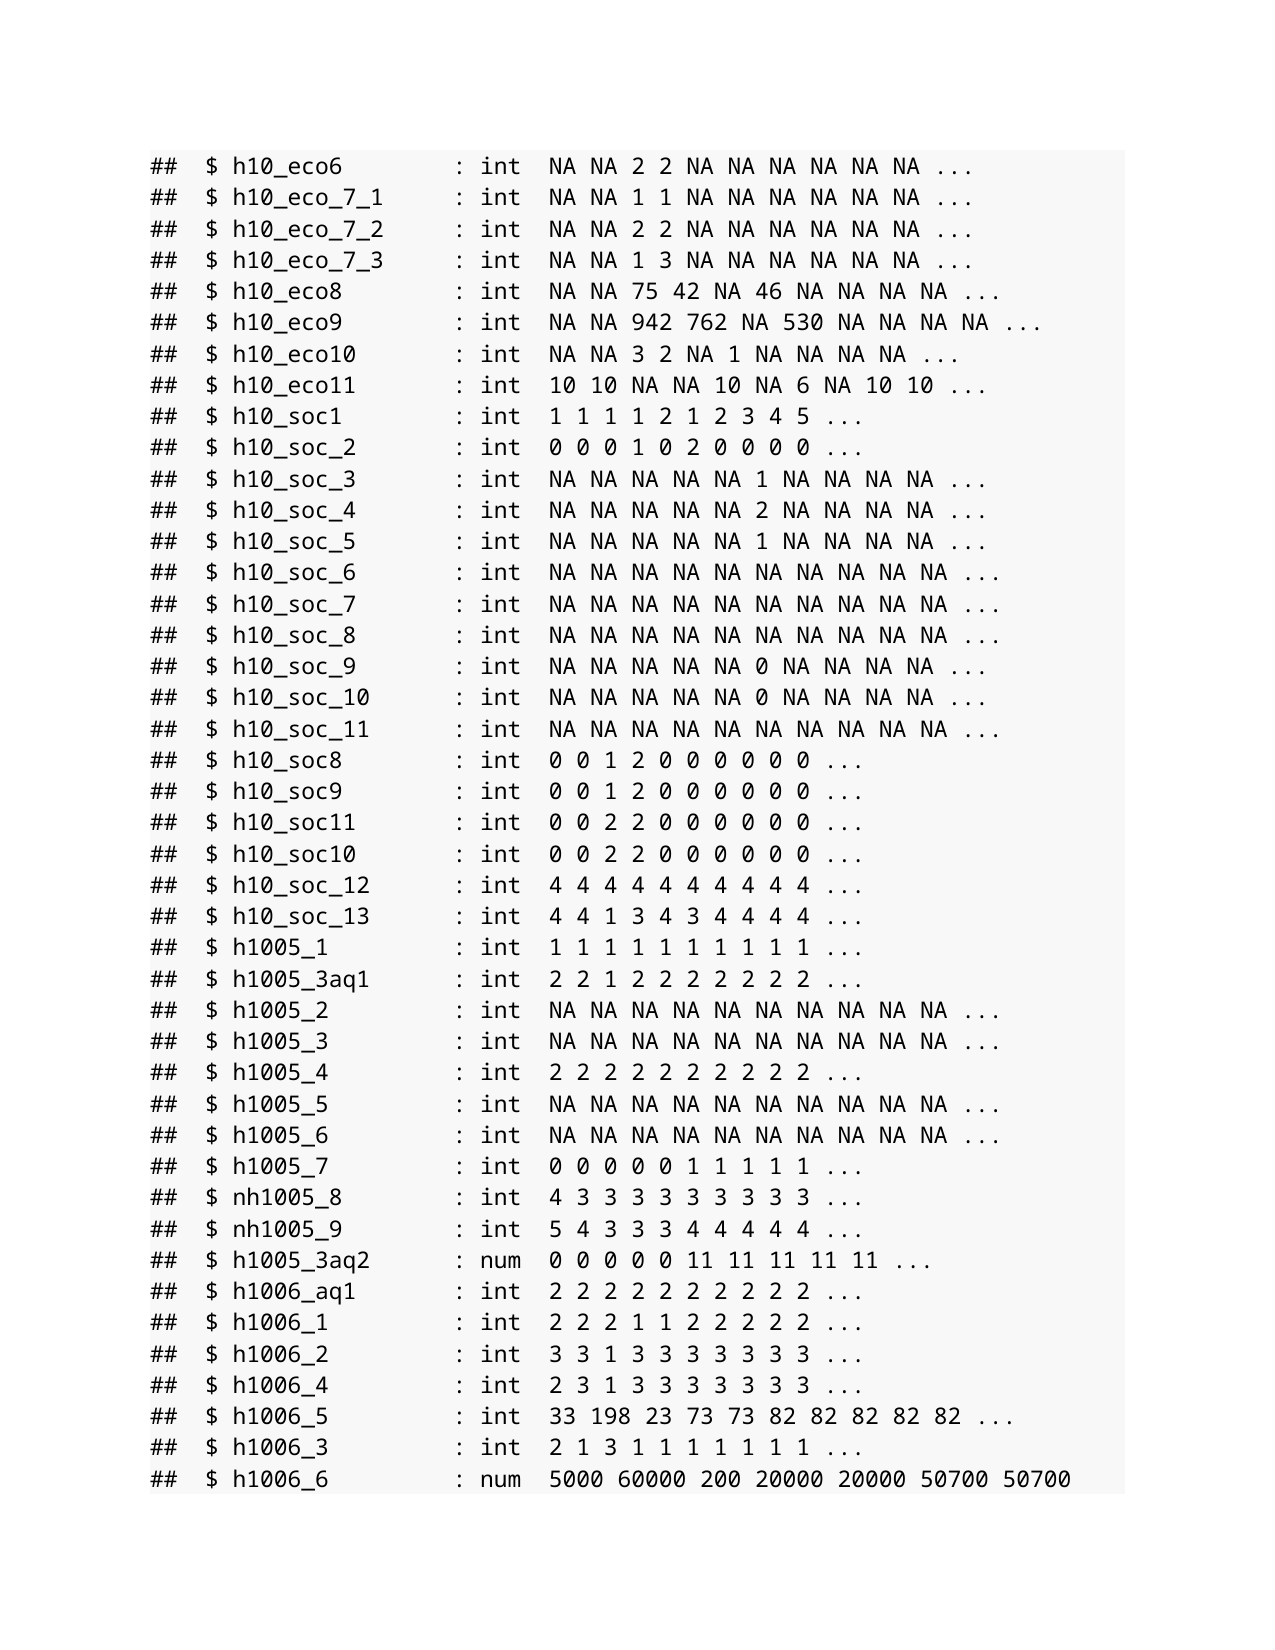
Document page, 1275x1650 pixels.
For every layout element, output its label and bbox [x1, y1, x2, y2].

text [150, 150, 1125, 1494]
